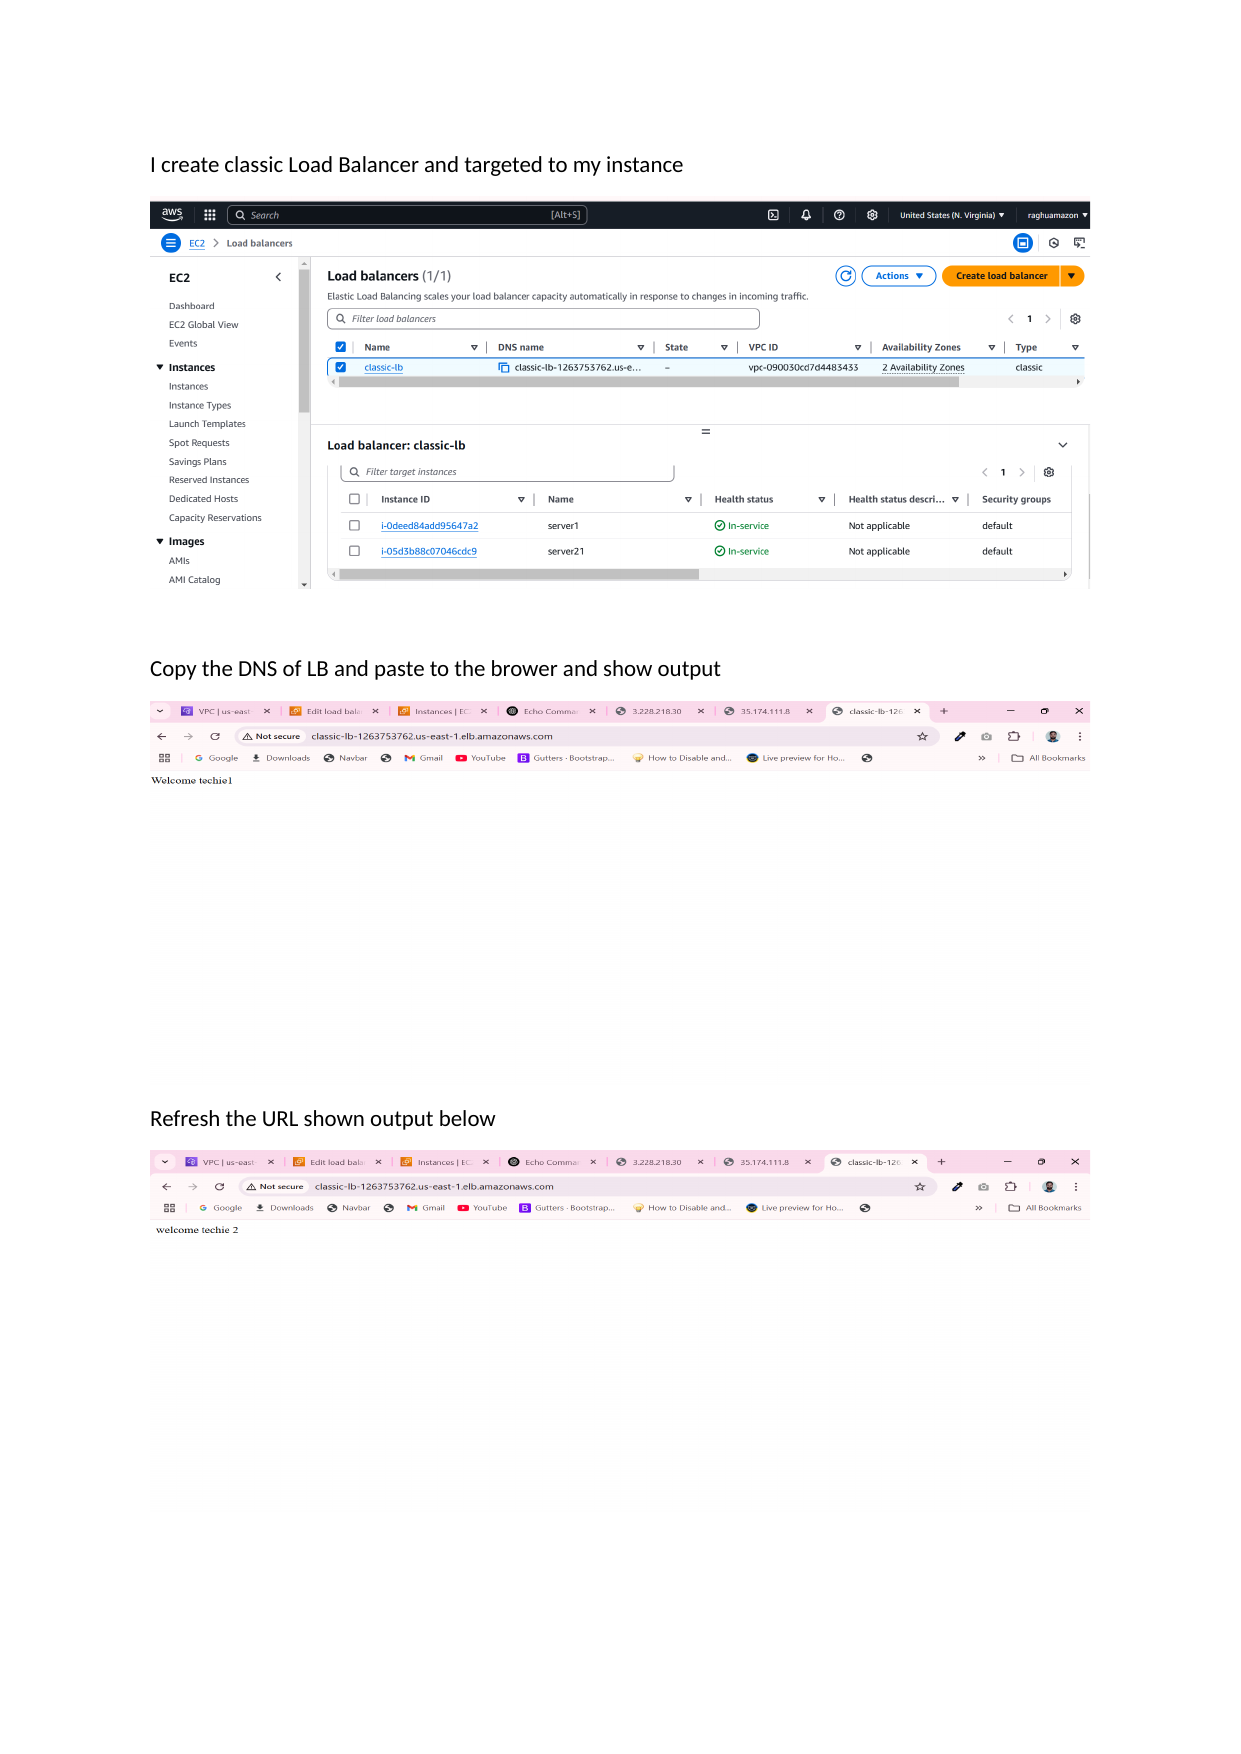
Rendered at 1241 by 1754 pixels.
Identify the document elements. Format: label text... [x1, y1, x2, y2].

picture [150, 196, 1091, 589]
text Copy the DNS of LB and paste to the brower and show output [150, 654, 1090, 683]
picture [150, 701, 1091, 1085]
text Refresh the URL shown output below [150, 1104, 1090, 1132]
picture [150, 1150, 1091, 1512]
text I create classic Load Balancer and targeted to my instance [150, 150, 1090, 178]
